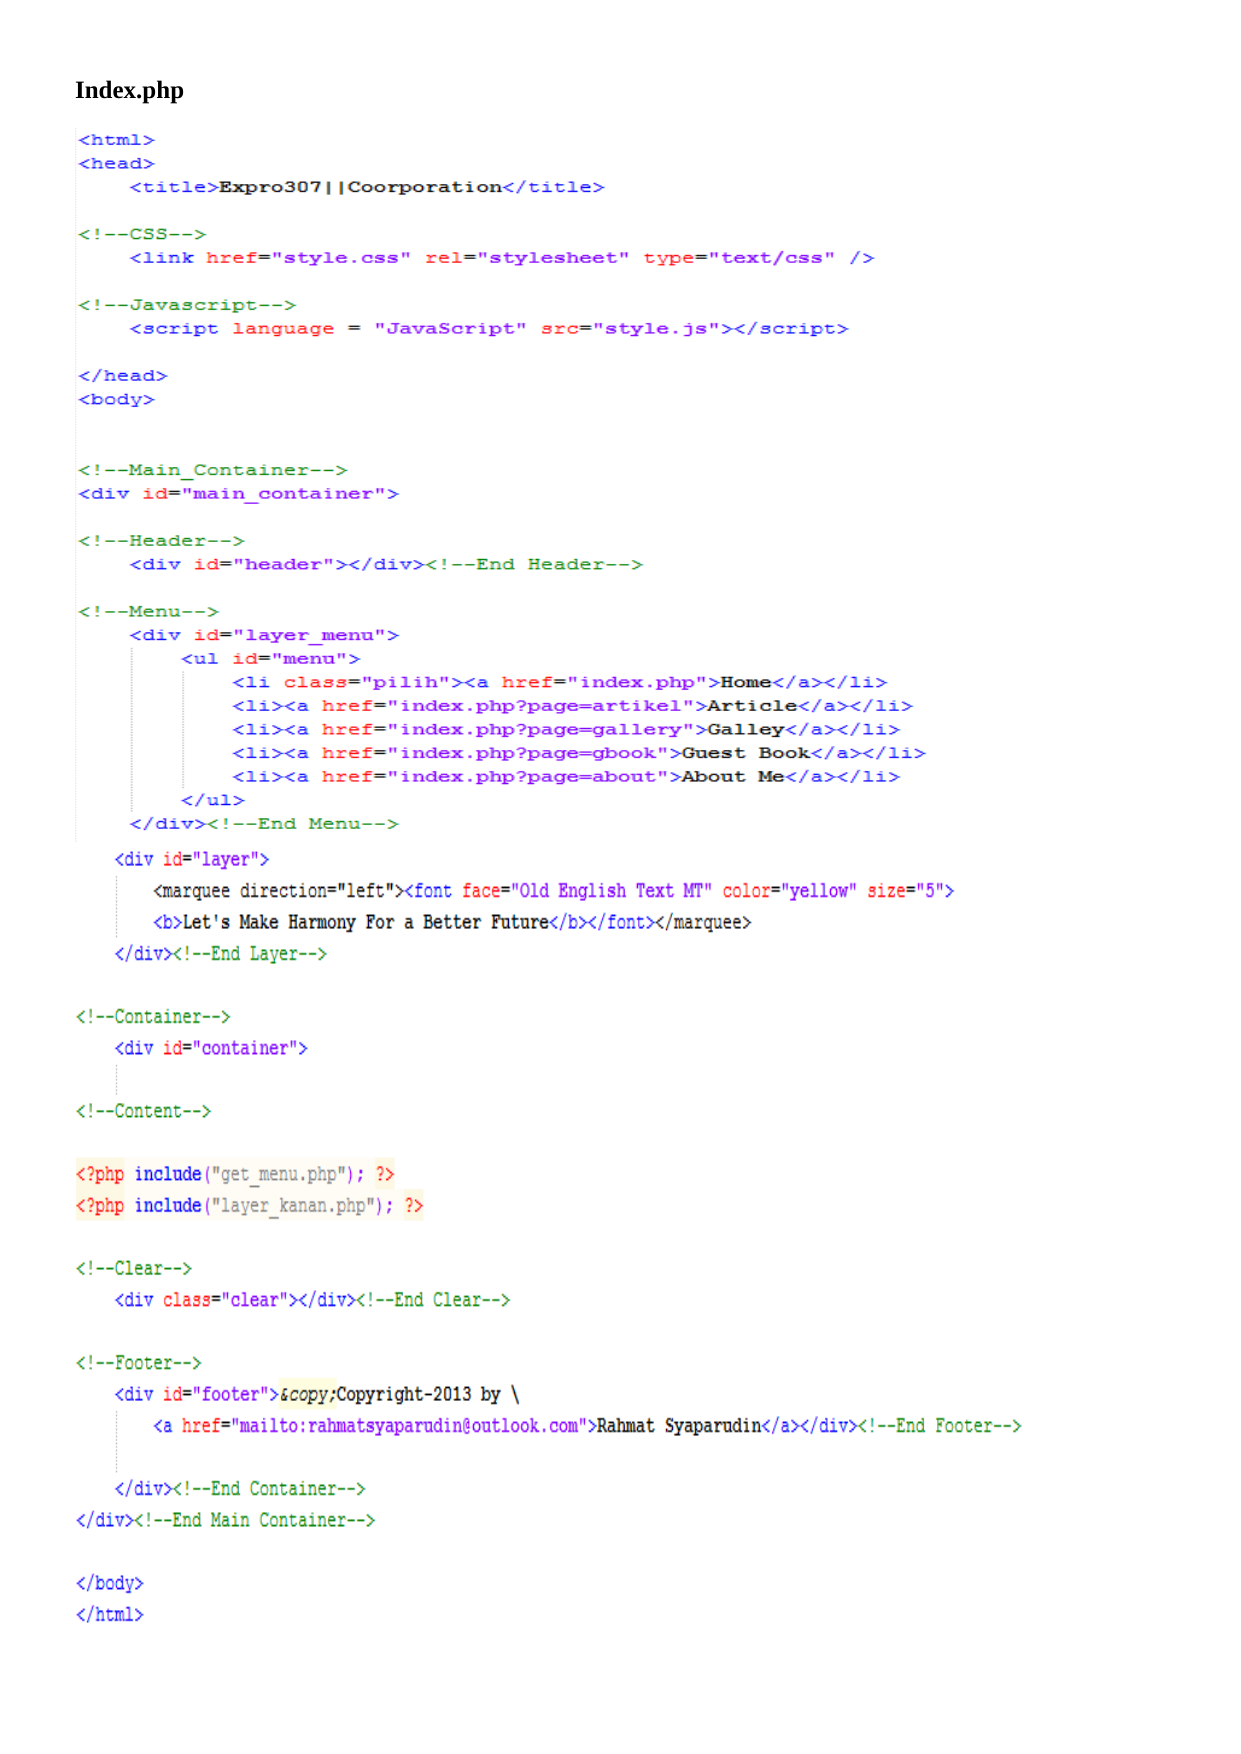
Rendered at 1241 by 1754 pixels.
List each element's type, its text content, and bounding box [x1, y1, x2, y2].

text Index.php [75, 75, 1165, 104]
